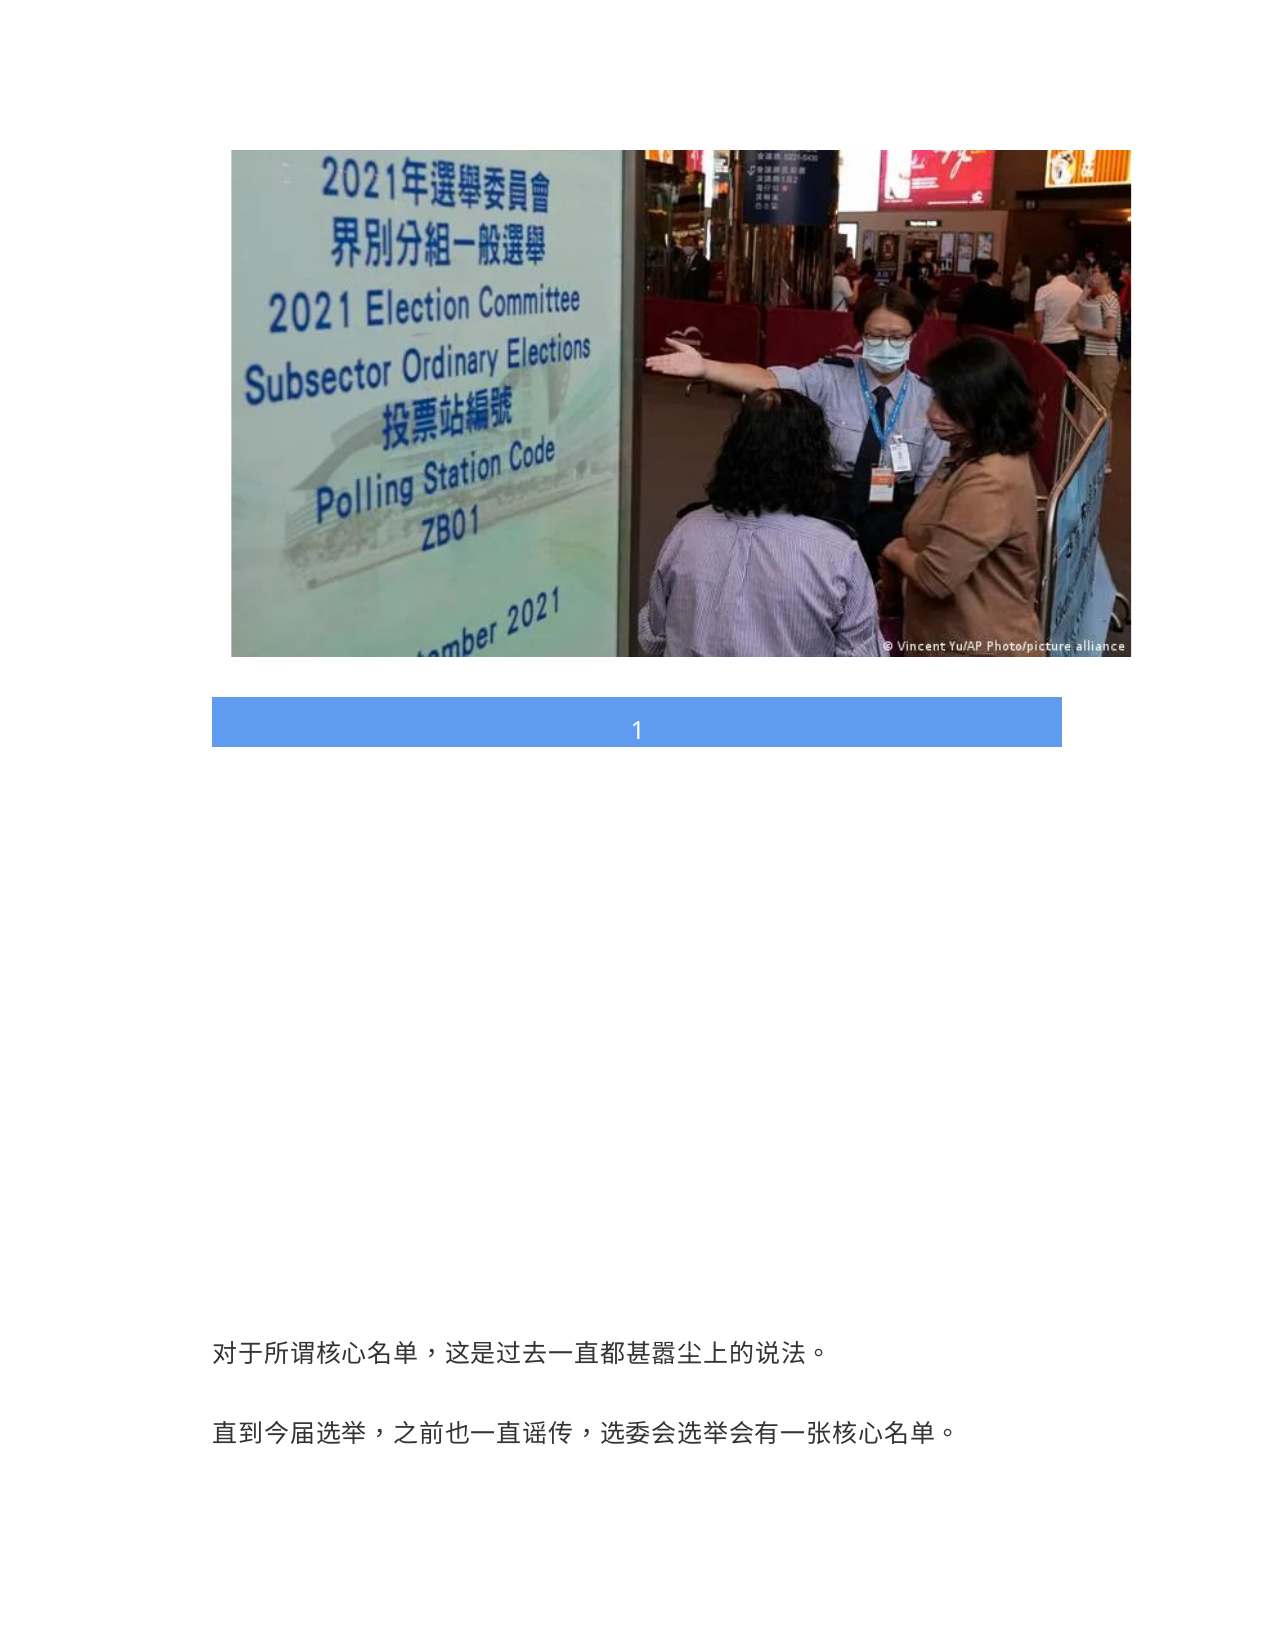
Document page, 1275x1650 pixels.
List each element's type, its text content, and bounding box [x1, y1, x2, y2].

text 直到今届选举，之前也一直谣传，选委会选举会有一张核心名单。 [212, 1410, 1062, 1450]
picture [231, 150, 1132, 657]
text 对于所谓核心名单，这是过去一直都甚嚣尘上的说法。 [212, 1330, 1062, 1370]
text 1 [212, 697, 1062, 747]
